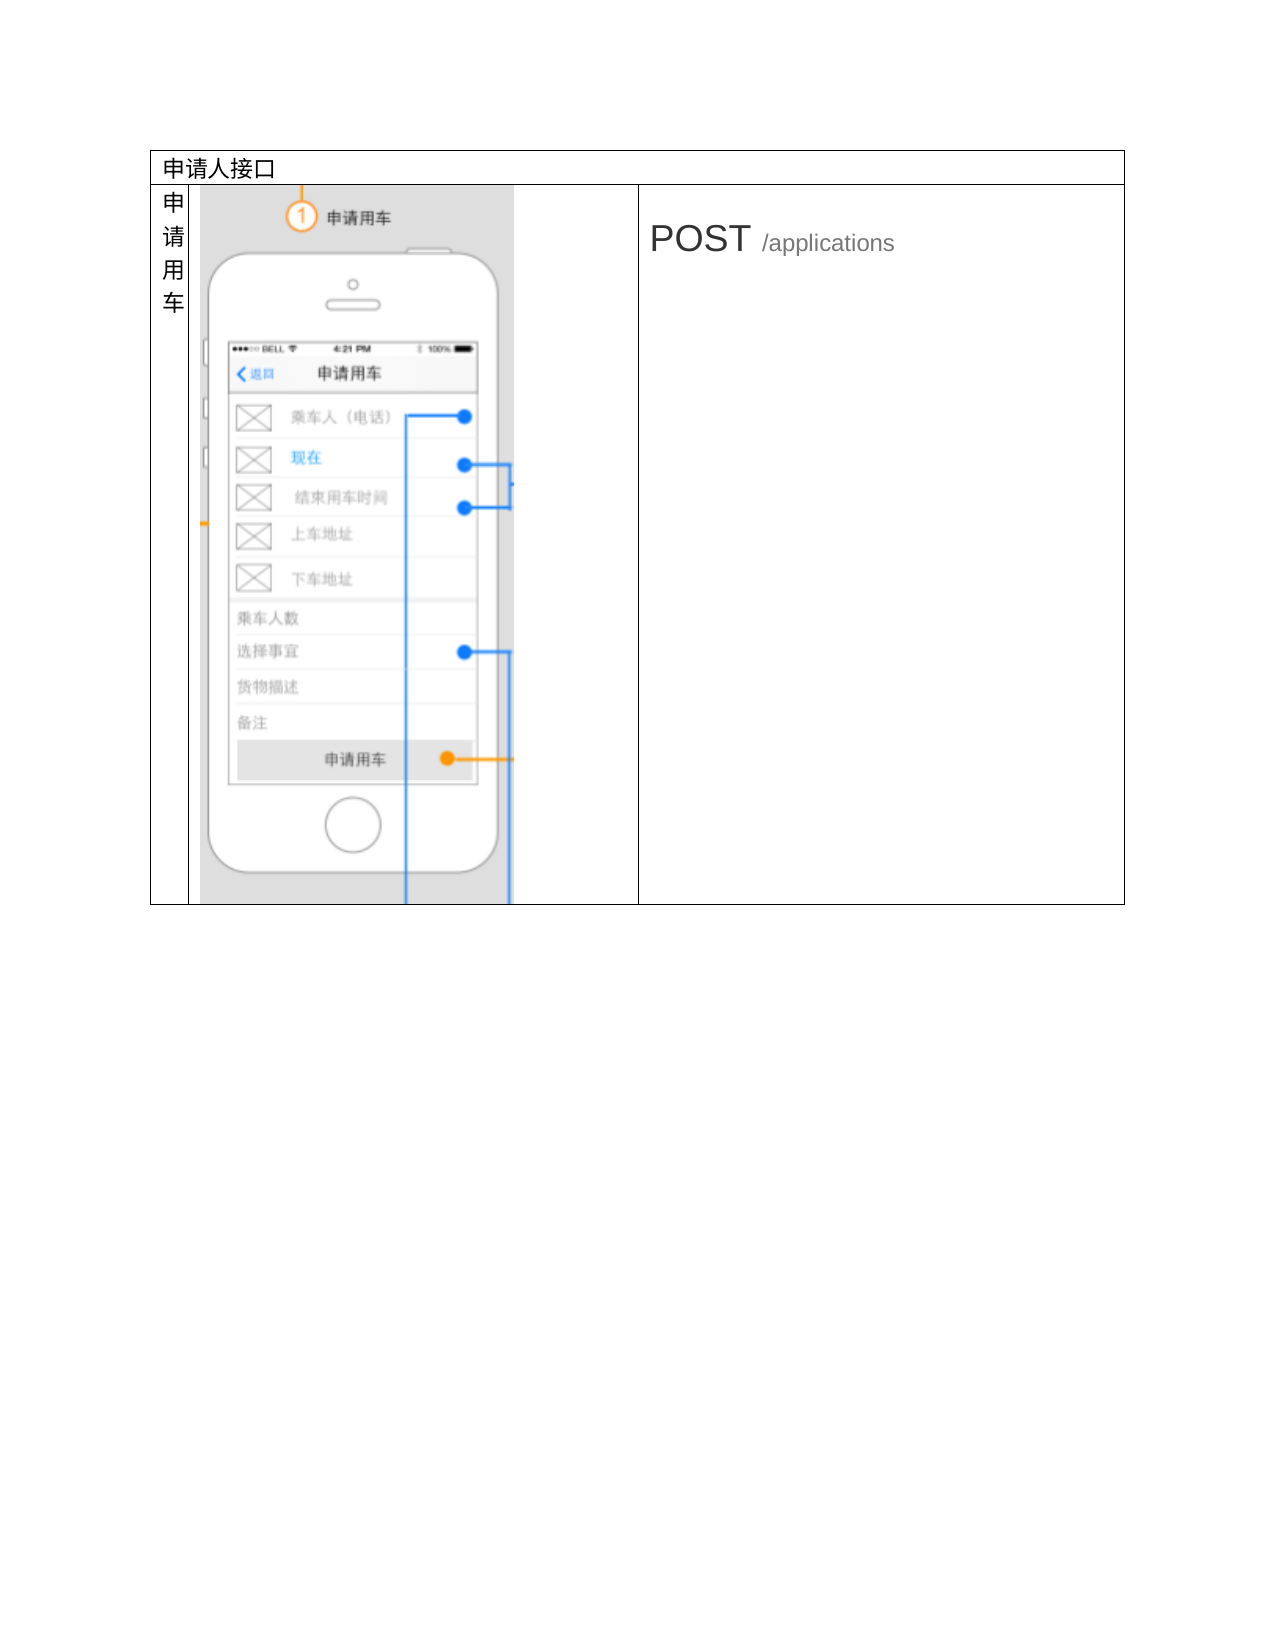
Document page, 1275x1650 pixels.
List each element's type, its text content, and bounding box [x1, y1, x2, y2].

table_cell [515, 185, 638, 904]
table_header 申请人接口 [151, 151, 1124, 184]
table_cell POST /applications [639, 185, 1124, 904]
picture [200, 185, 515, 904]
table_cell 申请用车 [151, 185, 188, 904]
table_cell [189, 185, 200, 904]
